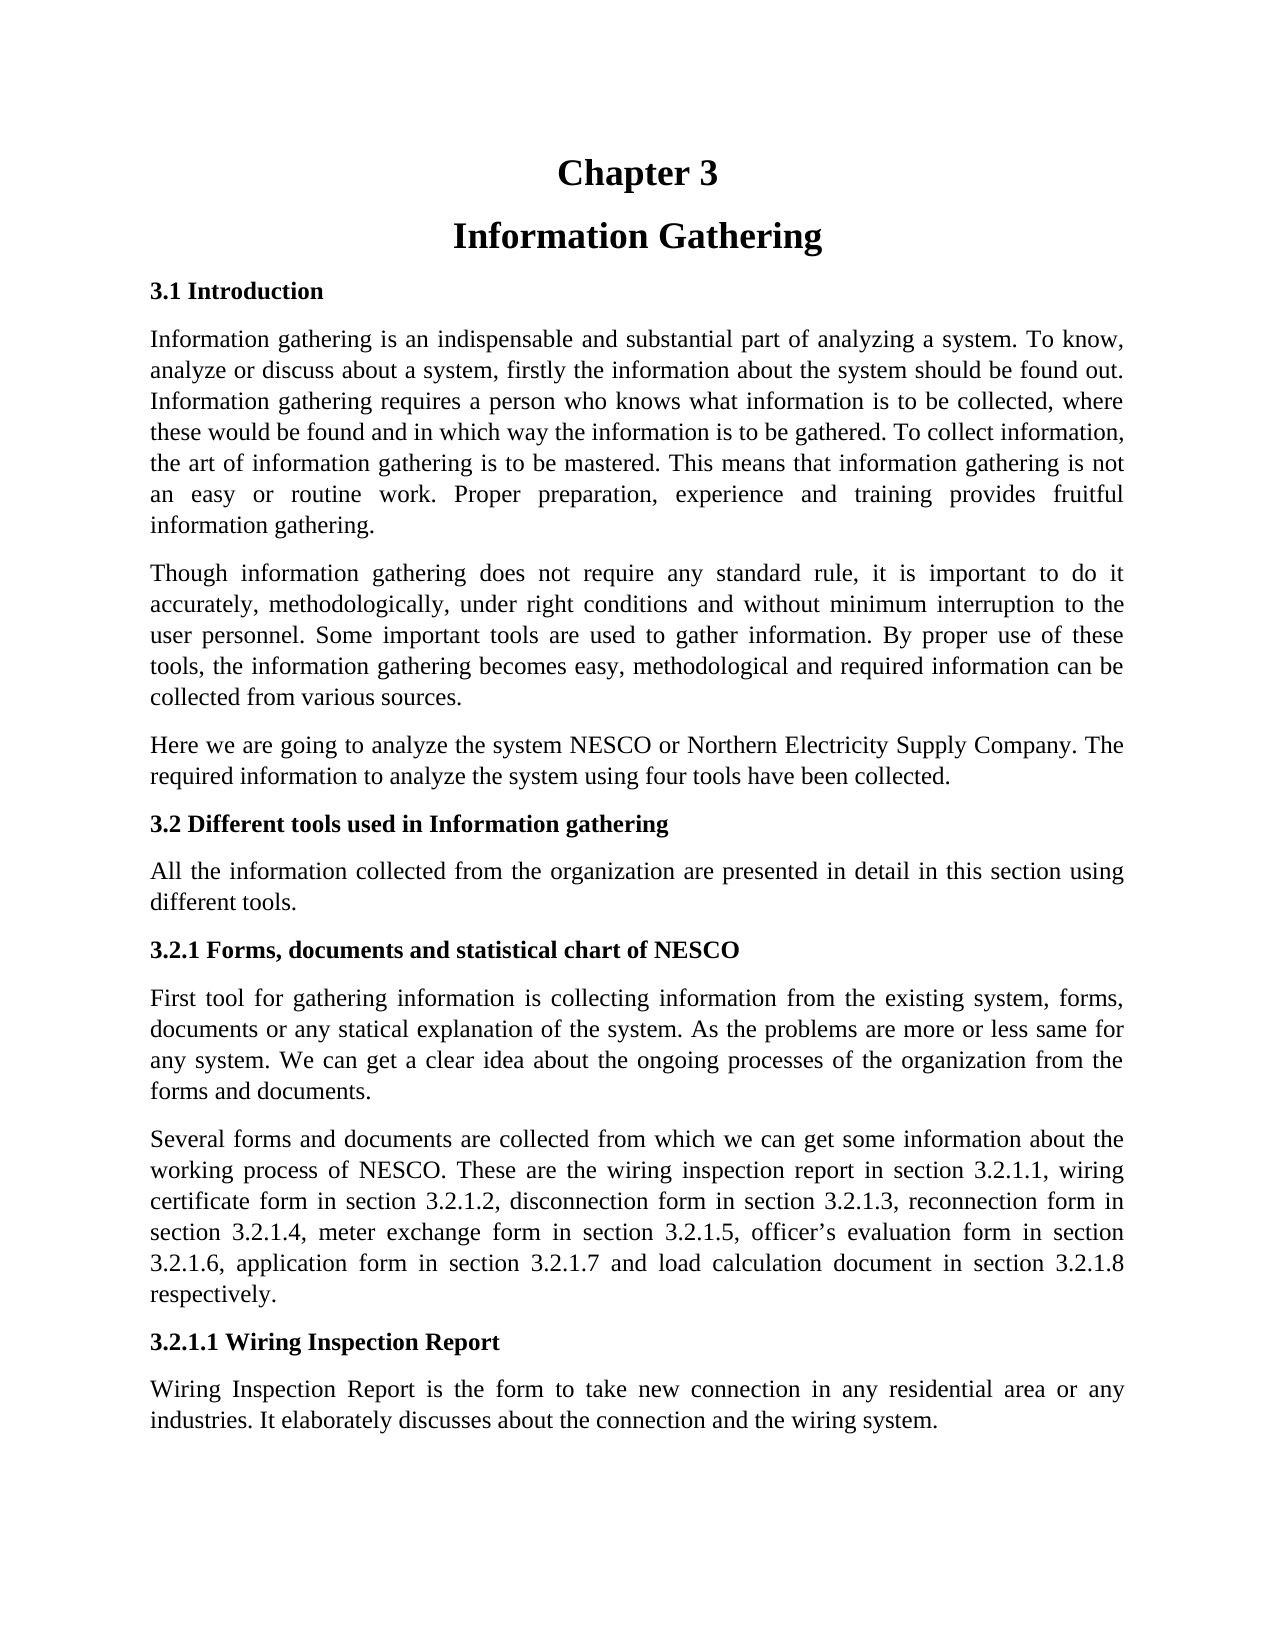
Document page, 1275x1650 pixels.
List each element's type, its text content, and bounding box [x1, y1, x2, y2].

text 3.2.1.1 Wiring Inspection Report [150, 1327, 1125, 1355]
text All the information collected from the organization are presented in detail in this section using different tools. [150, 856, 1125, 916]
text Here we are going to analyze the system NESCO or Northern Electricity Supply Company. The required information to analyze the system using four tools have been collected. [150, 730, 1125, 790]
text 3.1 Introduction [150, 276, 1125, 305]
text Several forms and documents are collected from which we can get some information about the working process of NESCO. These are the wiring inspection report in section 3.2.1.1, wiring certificate form in section 3.2.1.2, disconnection form in section 3.2.1.3, reconnection form in section 3.2.1.4, meter exchange form in section 3.2.1.5, officer’s evaluation form in section 3.2.1.6, application form in section 3.2.1.7 and load calculation document in section 3.2.1.8 respectively. [150, 1124, 1125, 1308]
text Information Gathering [150, 213, 1125, 256]
text Chapter 3 [150, 150, 1125, 193]
text 3.2 Different tools used in Information gathering [150, 809, 1125, 837]
text Information gathering is an indispensable and substantial part of analyzing a system. To know, analyze or discuss about a system, firstly the information about the system should be found out. Information gathering requires a person who knows what information is to be collected, where these would be found and in which way the information is to be gathered. To collect information, the art of information gathering is to be mastered. This means that information gathering is not an easy or routine work. Proper preparation, experience and training provides fruitful information gathering. [150, 324, 1125, 539]
text Though information gathering does not require any standard rule, it is important to do it accurately, methodologically, under right conditions and without minimum interruption to the user personnel. Some important tools are used to gather information. By proper use of these tools, the information gathering becomes easy, methodological and required information can be collected from various sources. [150, 558, 1125, 711]
text Wiring Inspection Report is the form to take new connection in any residential area or any industries. It elaborately discusses about the connection and the wiring system. [150, 1374, 1125, 1434]
text First tool for gathering information is collecting information from the existing system, forms, documents or any statical explanation of the system. As the problems are more or less same for any system. We can get a clear idea about the ongoing processes of the organization from the forms and documents. [150, 983, 1125, 1105]
text 3.2.1 Forms, documents and statistical chart of NESCO [150, 935, 1125, 964]
